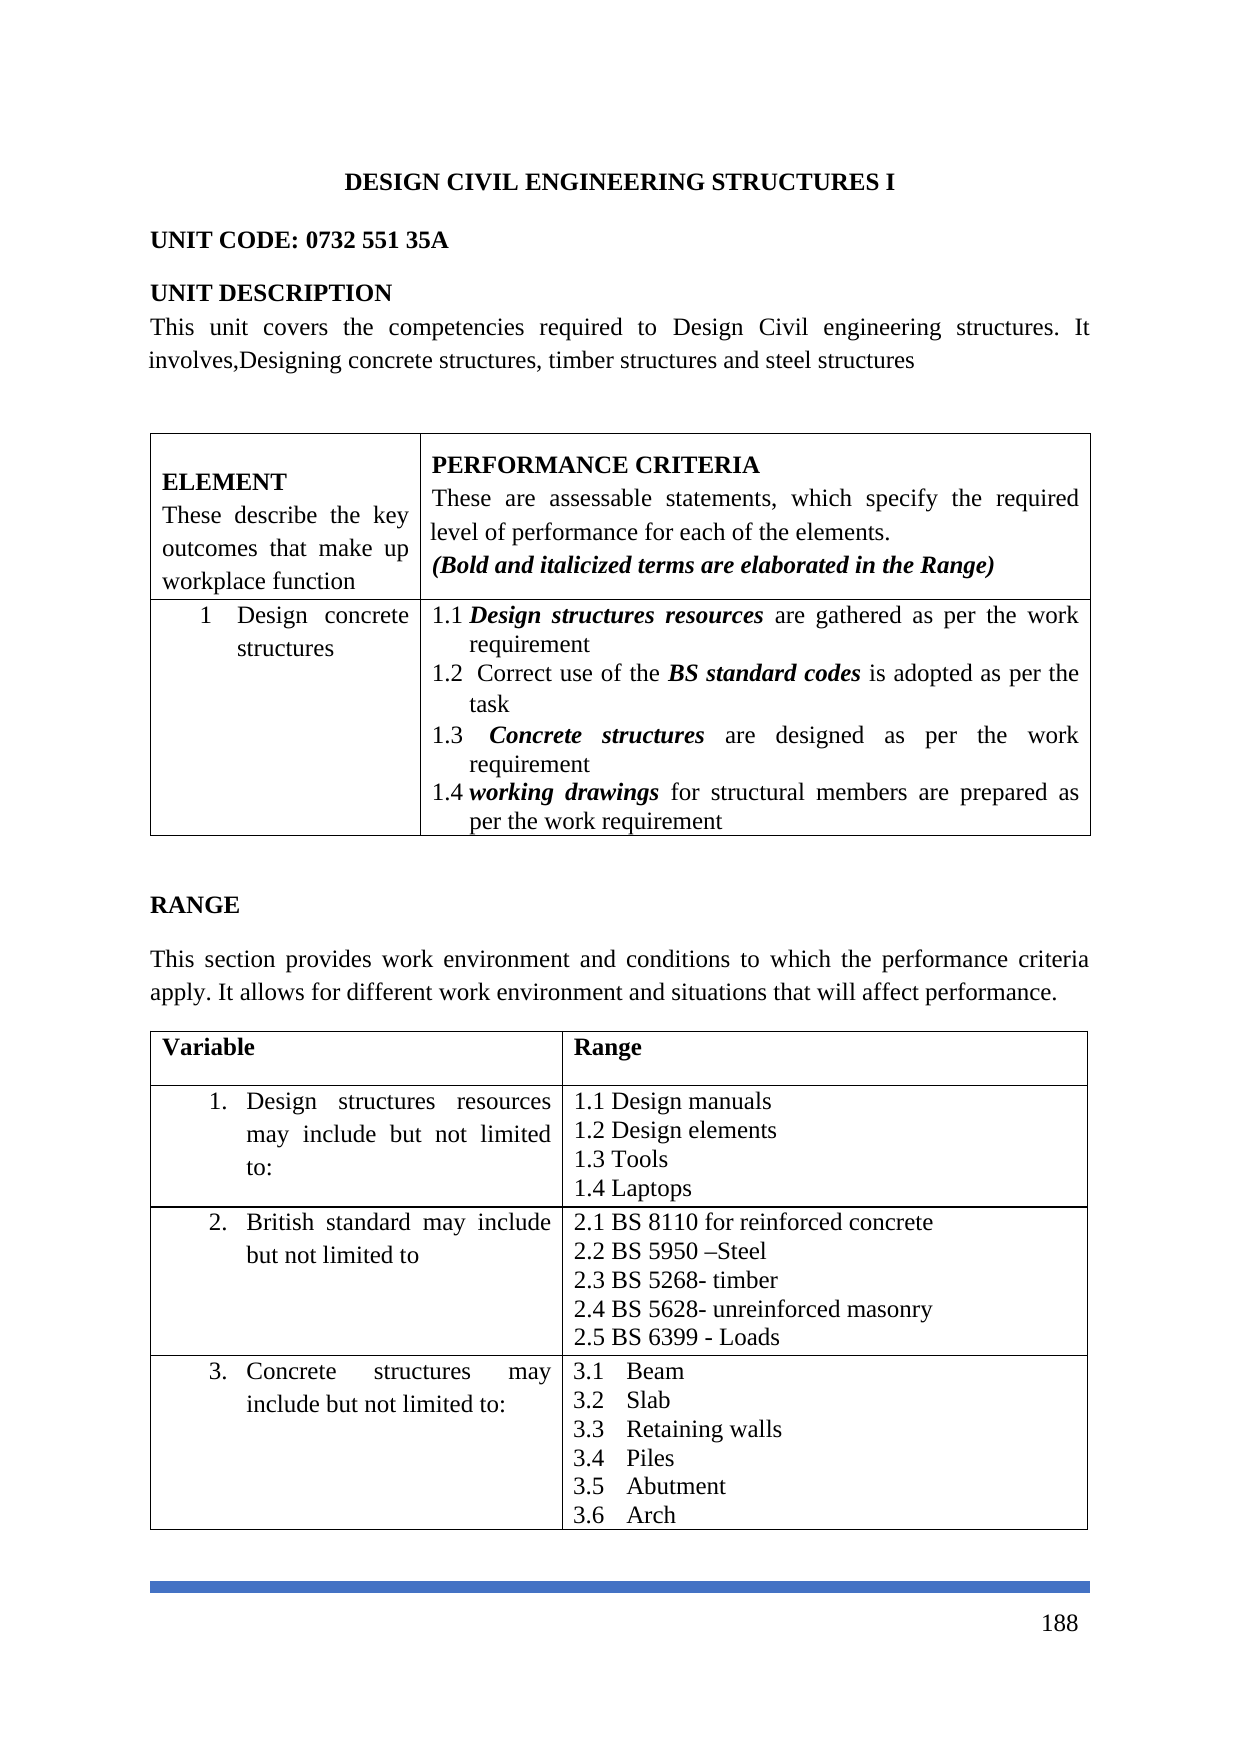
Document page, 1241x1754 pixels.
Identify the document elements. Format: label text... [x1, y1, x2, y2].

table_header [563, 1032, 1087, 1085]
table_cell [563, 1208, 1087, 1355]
subtitle DESIGN CIVIL ENGINEERING STRUCTURES I [150, 167, 1090, 195]
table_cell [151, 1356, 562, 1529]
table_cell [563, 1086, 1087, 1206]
text UNIT CODE: 0732 551 35A [150, 225, 1090, 253]
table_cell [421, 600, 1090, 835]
text RANGE [150, 890, 1090, 918]
text This section provides work environment and conditions to which the performance criteria apply. It allows for different work environment and situations that will affect performance. [150, 944, 1090, 1005]
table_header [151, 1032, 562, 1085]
text UNIT DESCRIPTION [150, 278, 1090, 307]
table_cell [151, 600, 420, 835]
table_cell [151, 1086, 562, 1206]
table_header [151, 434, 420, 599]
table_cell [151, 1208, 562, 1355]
text This unit covers the competencies required to Design Civil engineering structures. It involves,Designing concrete structures, timber structures and steel structures [148, 312, 1090, 374]
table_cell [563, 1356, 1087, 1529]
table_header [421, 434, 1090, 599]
